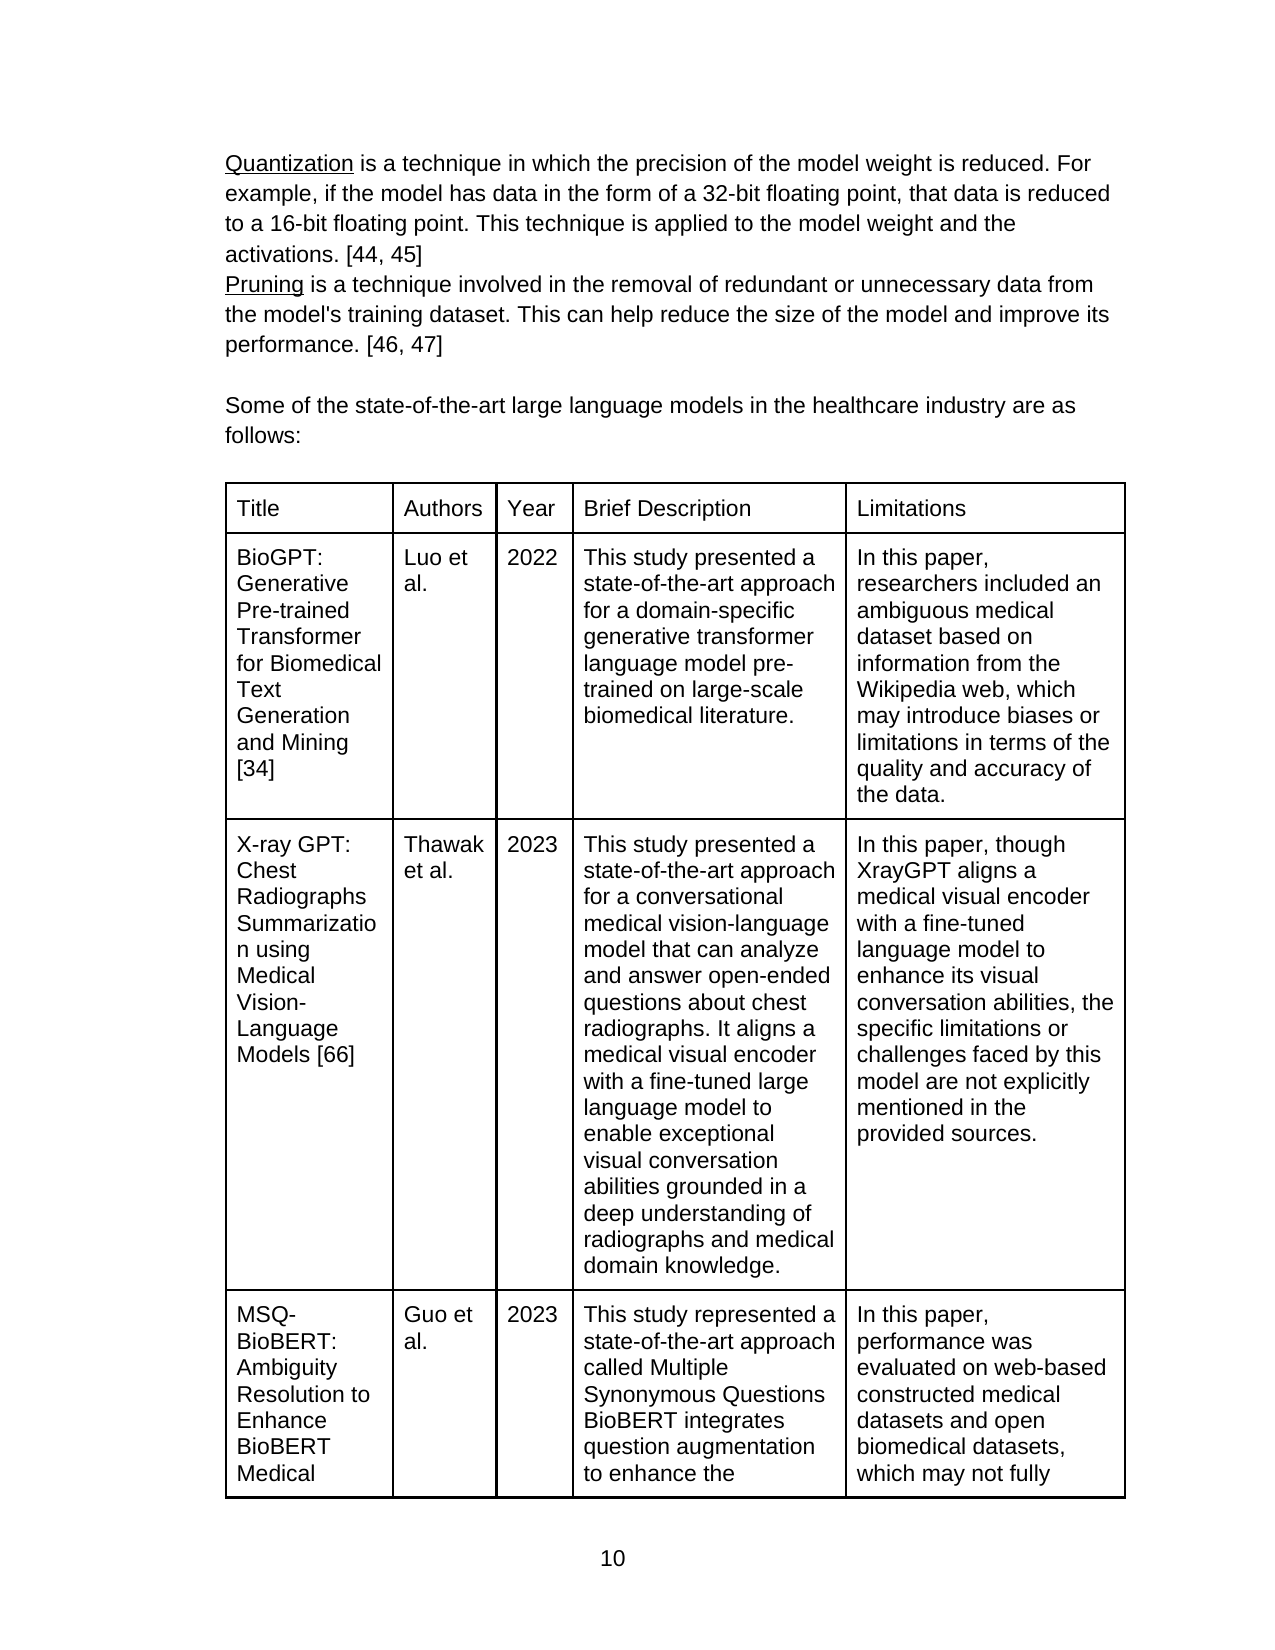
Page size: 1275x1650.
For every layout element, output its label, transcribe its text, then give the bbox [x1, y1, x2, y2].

table_header Authors [394, 484, 495, 532]
table_cell 2022 [498, 534, 572, 818]
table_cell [574, 1291, 845, 1496]
text Some of the state-of-the-art large language models in the healthcare industry are as follows: [225, 392, 1125, 448]
table_cell Guo et al. [394, 1291, 495, 1496]
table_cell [847, 1291, 1124, 1496]
table_header Brief Description [574, 484, 845, 532]
table_cell In this paper, researchers included an ambiguous medical dataset based on information from the Wikipedia web, which may introduce biases or limitations in terms of the quality and accuracy of the data. [847, 534, 1124, 818]
table_header Year [498, 484, 572, 532]
table_header Limitations [847, 484, 1124, 532]
text Pruning is a technique involved in the removal of redundant or unnecessary data from the model's training dataset. This can help reduce the size of the model and improve its performance. [46, 47] [225, 271, 1125, 358]
table_cell This study presented a state-of-the-art approach for a domain-specific generative transformer language model pre-trained on large-scale biomedical literature. [574, 534, 845, 818]
table_header Title [227, 484, 392, 532]
table_cell Luo et al. [394, 534, 495, 818]
text Quantization is a technique in which the precision of the model weight is reduced. For example, if the model has data in the form of a 32-bit floating point, that data is reduced to a 16-bit floating point. This technique is applied to the model weight and the activations. [44, 45] [225, 150, 1125, 267]
table_cell 2023 [498, 820, 572, 1289]
table_cell Thawaket al. [394, 820, 495, 1289]
table_cell This study presented a state-of-the-art approach for a conversational medical vision-language model that can analyze and answer open-ended questions about chest radiographs. It aligns a medical visual encoder with a fine-tuned large language model to enable exceptional visual conversation abilities grounded in a deep understanding of radiographs and medical domain knowledge. [574, 820, 845, 1289]
table_cell In this paper, though XrayGPT aligns a medical visual encoder with a fine-tuned language model to enhance its visual conversation abilities, the specific limitations or challenges faced by this model are not explicitly mentioned in the provided sources. [847, 820, 1124, 1289]
table_cell 2023 [498, 1291, 572, 1496]
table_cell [227, 1291, 392, 1496]
table_cell X-ray GPT: Chest Radiographs Summarization using Medical Vision-Language Models [66] [227, 820, 392, 1289]
table_cell BioGPT: Generative Pre-trained Transformer for Biomedical Text Generation and Mining [34] [227, 534, 392, 818]
